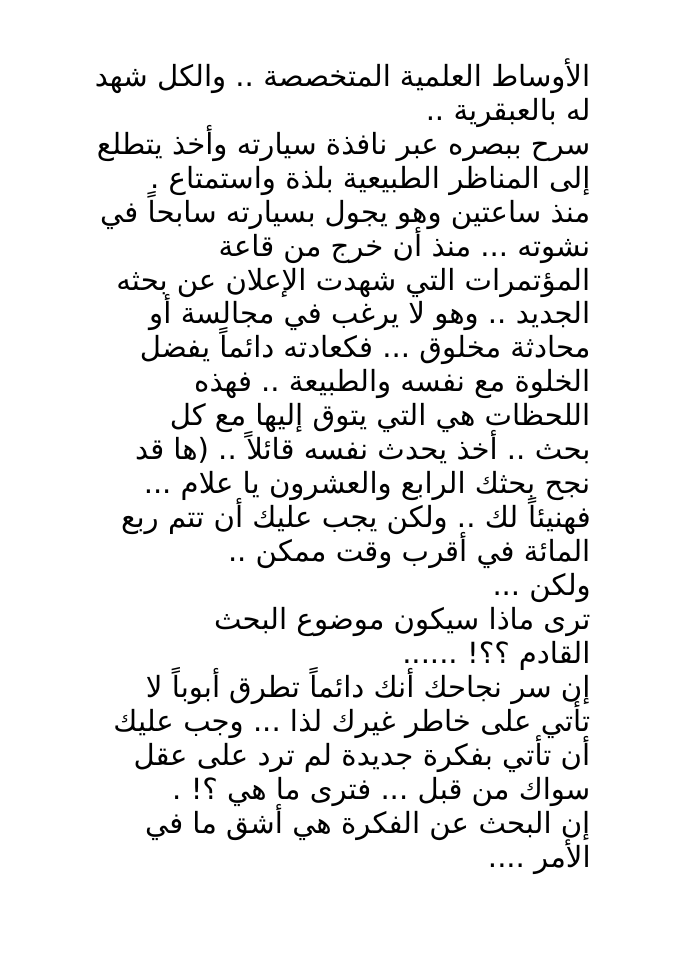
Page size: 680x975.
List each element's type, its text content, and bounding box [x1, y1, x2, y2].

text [89, 59, 591, 127]
text إن البحث عن الفكرة هي أشق ما في الأمر .... [89, 806, 591, 874]
text سرح ببصره عبر نافذة سيارته وأخذ يتطلع إلى المناظر الطبيعية بلذة واستمتاع . [89, 127, 591, 195]
text ترى ماذا سيكون موضوع البحث القادم ؟؟! ...... [89, 602, 591, 670]
text منذ ساعتين وهو يجول بسيارته سابحاً في نشوته ... منذ أن خرج من قاعة المؤتمرات التي شهدت الإعلان عن بحثه الجديد .. وهو لا يرغب في مجالسة أو محادثة مخلوق ... فكعادته دائماً يفضل الخلوة مع نفسه والطبيعة .. فهذه اللحظات هي التي يتوق إليها مع كل بحث .. أخذ يحدث نفسه قائلاً .. (ها قد نجح بحثك الرابع والعشرون يا علام ... فهنيئاً لك .. ولكن يجب عليك أن تتم ربع المائة في أقرب وقت ممكن .. [89, 195, 591, 568]
text إن سر نجاحك أنك دائماً تطرق أبوباً لا تأتي على خاطر غيرك لذا ... وجب عليك أن تأتي بفكرة جديدة لم ترد على عقل سواك من قبل ... فترى ما هي ؟! . [89, 670, 591, 806]
text ولكن ... [89, 568, 591, 602]
